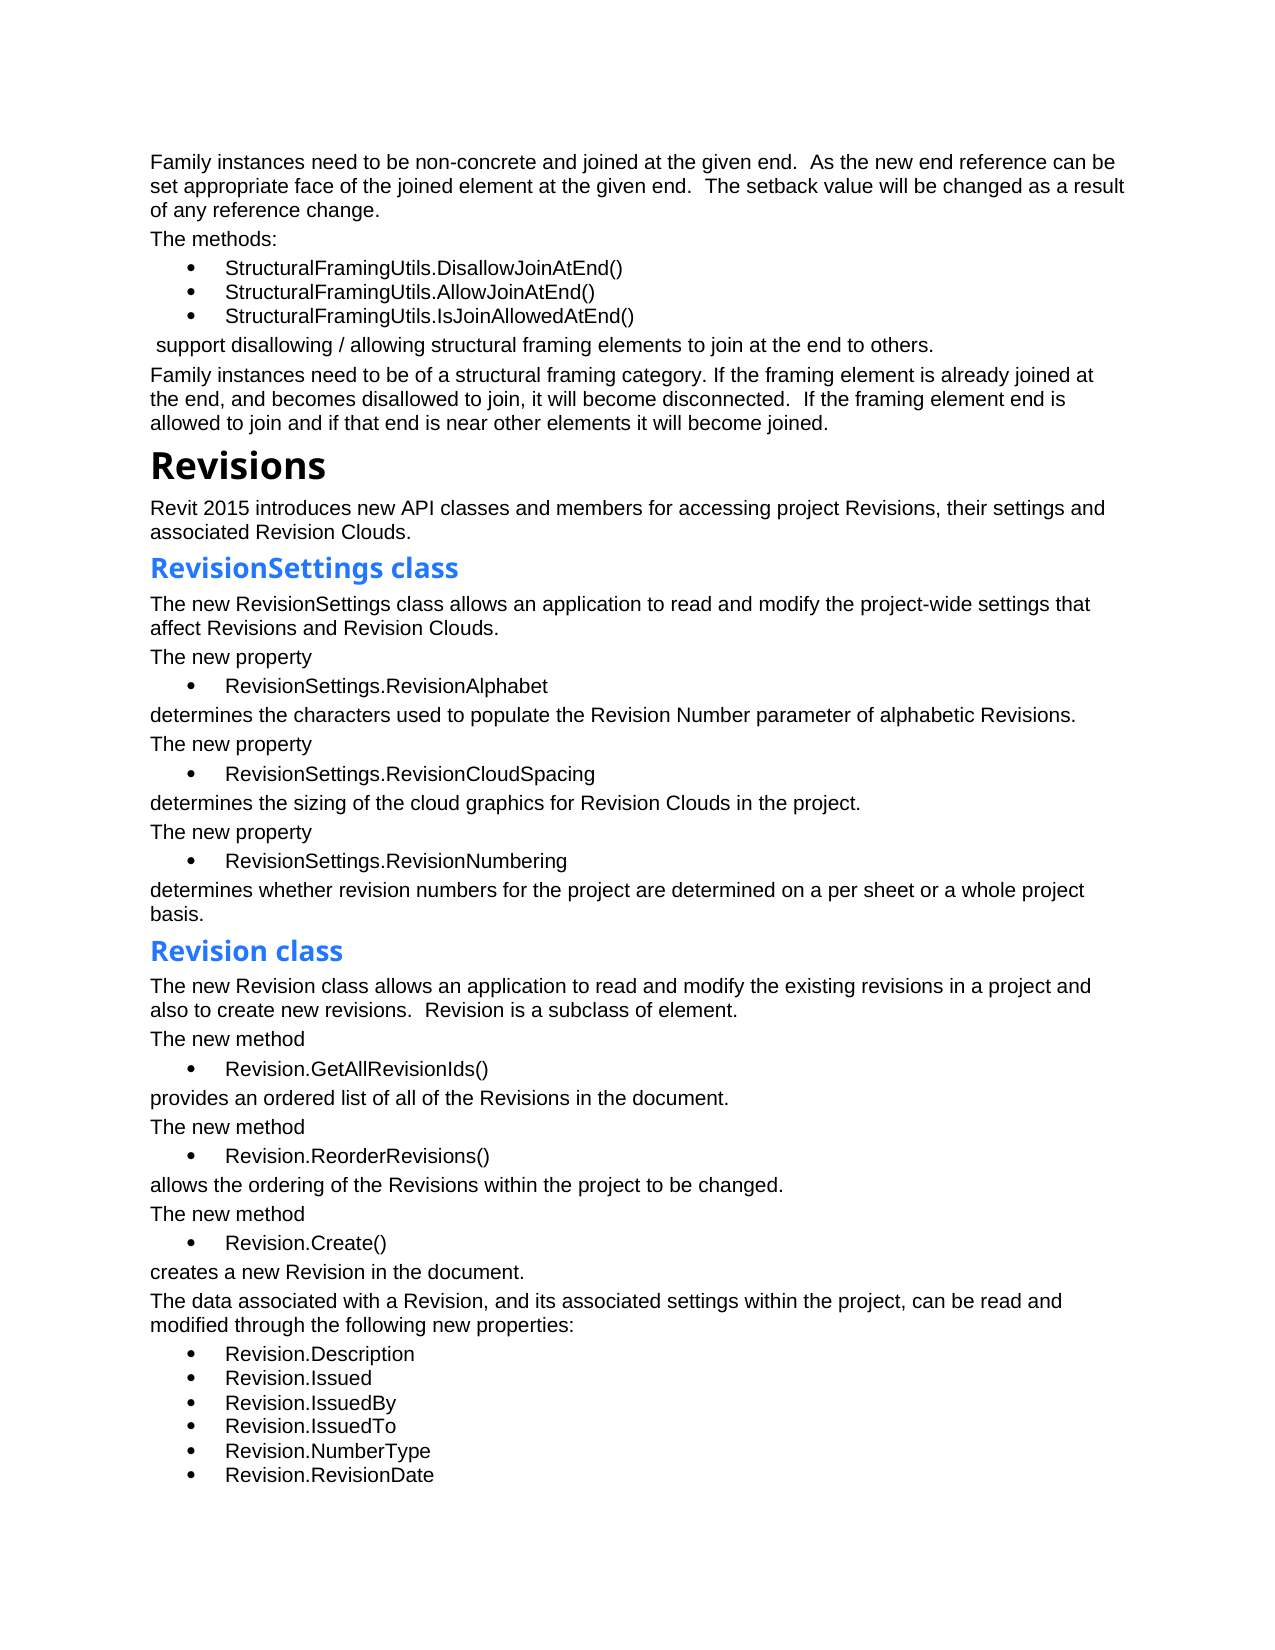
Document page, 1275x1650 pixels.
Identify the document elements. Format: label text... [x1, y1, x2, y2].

list StructuralFramingUtils.DisallowJoinAtEnd() [187, 338, 1125, 362]
list StructuralFramingUtils.SetEndReference() [187, 174, 1125, 198]
list StructuralFramingUtils.IsJoinAllowedAtEnd() [187, 386, 1125, 411]
text provides an ordered list of all of the Revisions in the document. [150, 1168, 1125, 1192]
list Revision.GetAllRevisionIds() [187, 1139, 1125, 1163]
text Revit 2015 introduces new API classes and members for accessing project Revisions, their settings and associated Revision Clouds. [150, 578, 1125, 626]
list StructuralFramingUtils.GetEndReference() [187, 150, 1125, 174]
text support setting / getting / removing the end references for family instances of a structural framing type. [150, 203, 1125, 227]
text determines the characters used to populate the Revision Number parameter of alphabetic Revisions. [150, 786, 1125, 809]
text The methods: [150, 309, 1125, 333]
text allows the ordering of the Revisions within the project to be changed. [150, 1255, 1125, 1279]
subtitle Revision class [150, 1013, 1125, 1051]
list Revision.IssuedBy [187, 1473, 1125, 1497]
text The new method [150, 1197, 1125, 1221]
list Revision.ReorderRevisions() [187, 1226, 1125, 1250]
list StructuralFramingUtils.AllowJoinAtEnd() [187, 362, 1125, 386]
text The new property [150, 814, 1125, 838]
text creates a new Revision in the document. [150, 1342, 1125, 1366]
text support disallowing / allowing structural framing elements to join at the end to others. [150, 416, 1125, 439]
list RevisionSettings.RevisionNumbering [187, 931, 1125, 955]
text The new property [150, 727, 1125, 751]
text determines whether revision numbers for the project are determined on a per sheet or a whole project basis. [150, 960, 1125, 1008]
text The new method [150, 1109, 1125, 1133]
list Revision.Create() [187, 1313, 1125, 1337]
text The new Revision class allows an application to read and modify the existing revisions in a project and also to create new revisions. Revision is a subclass of element. [150, 1057, 1125, 1104]
subtitle Revisions [150, 522, 1125, 573]
list RevisionSettings.RevisionCloudSpacing [187, 844, 1125, 868]
list Revision.Issued [187, 1448, 1125, 1473]
text The new property [150, 902, 1125, 926]
text The new RevisionSettings class allows an application to read and modify the project-wide settings that affect Revisions and Revision Clouds. [150, 674, 1125, 722]
list Revision.Description [187, 1424, 1125, 1448]
text Family instances need to be non-concrete and joined at the given end. As the new end reference can be set appropriate face of the joined element at the given end. The setback value will be changed as a result of any reference change. [150, 232, 1125, 304]
text The new method [150, 1284, 1125, 1308]
text determines the sizing of the cloud graphics for Revision Clouds in the project. [150, 873, 1125, 897]
subtitle RevisionSettings class [150, 631, 1125, 669]
list RevisionSettings.RevisionAlphabet [187, 756, 1125, 780]
text Family instances need to be of a structural framing category. If the framing element is already joined at the end, and becomes disallowed to join, it will become disconnected. If the framing element end is allowed to join and if that end is near other elements it will become joined. [150, 445, 1125, 517]
text The data associated with a Revision, and its associated settings within the project, can be read and modified through the following new properties: [150, 1371, 1125, 1419]
